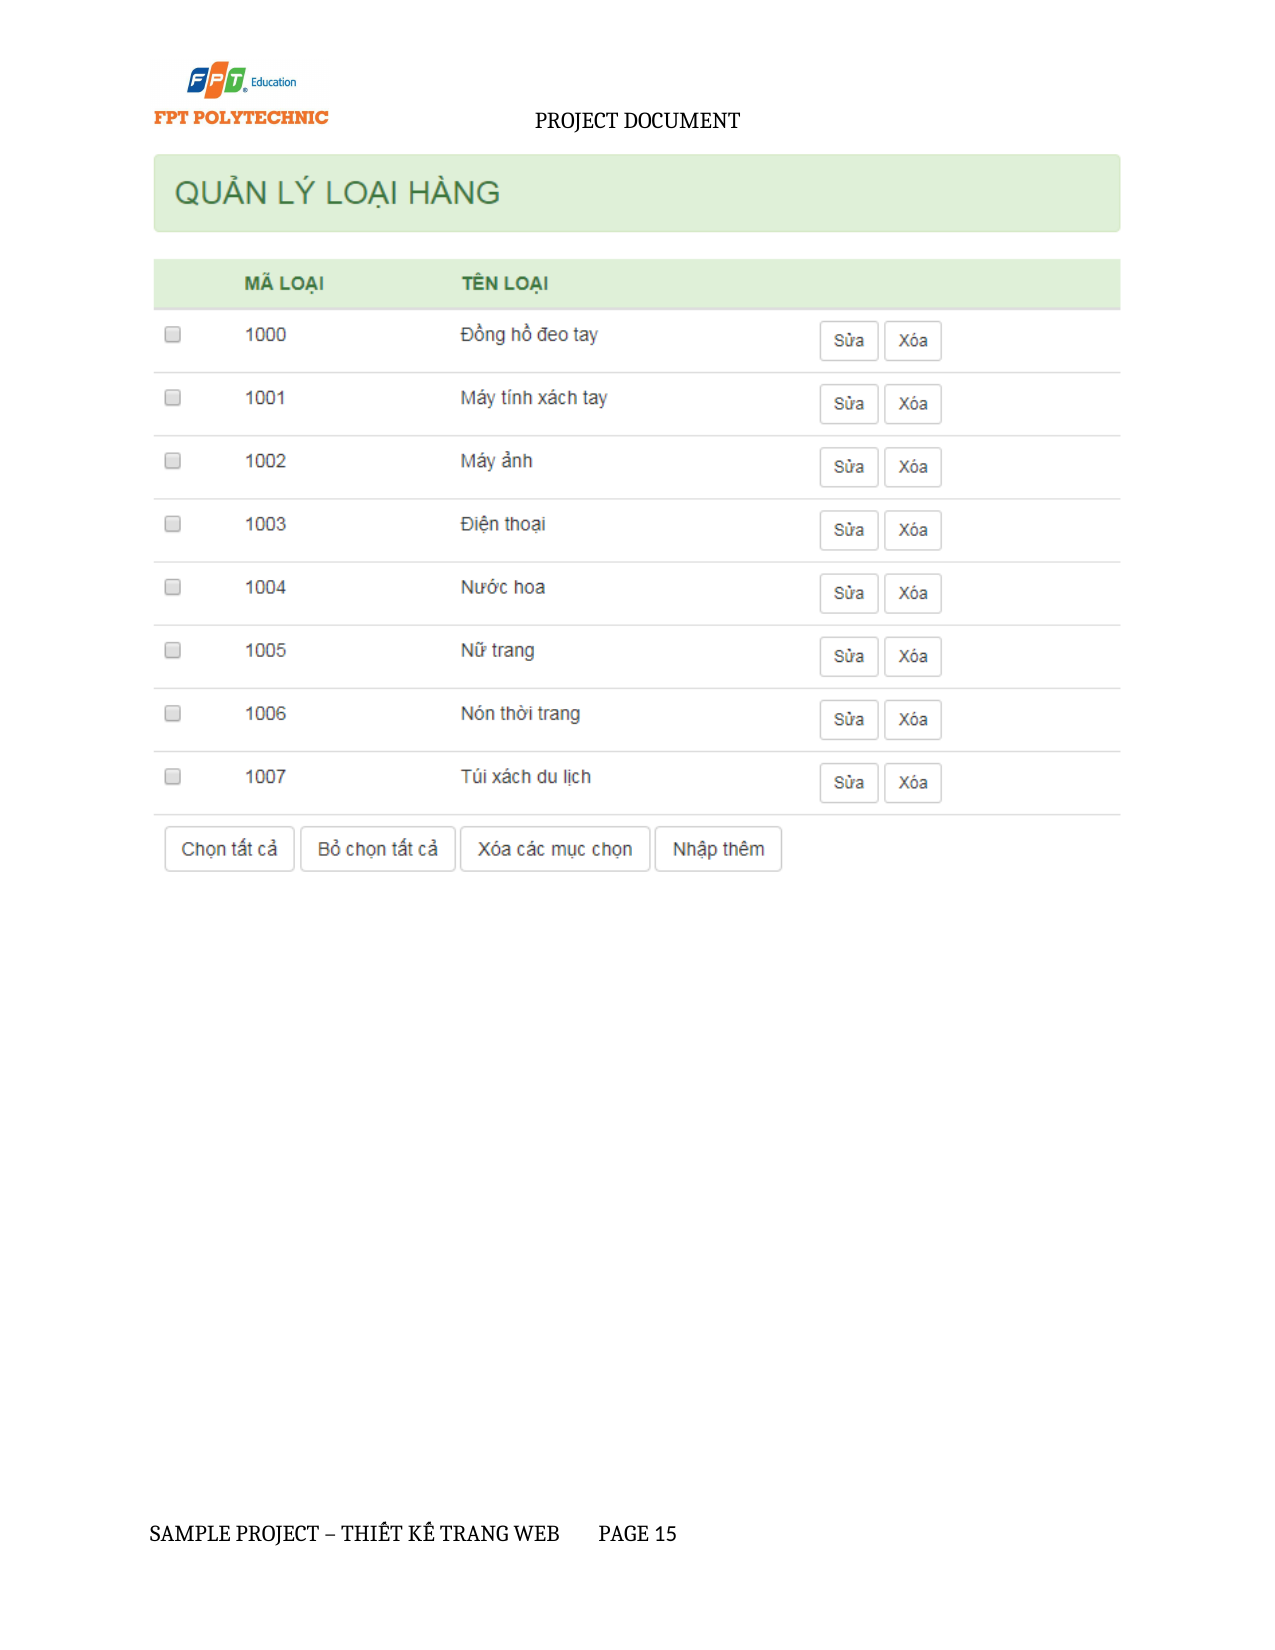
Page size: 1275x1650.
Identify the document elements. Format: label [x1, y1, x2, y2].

picture [150, 59, 331, 129]
picture [150, 150, 1125, 880]
